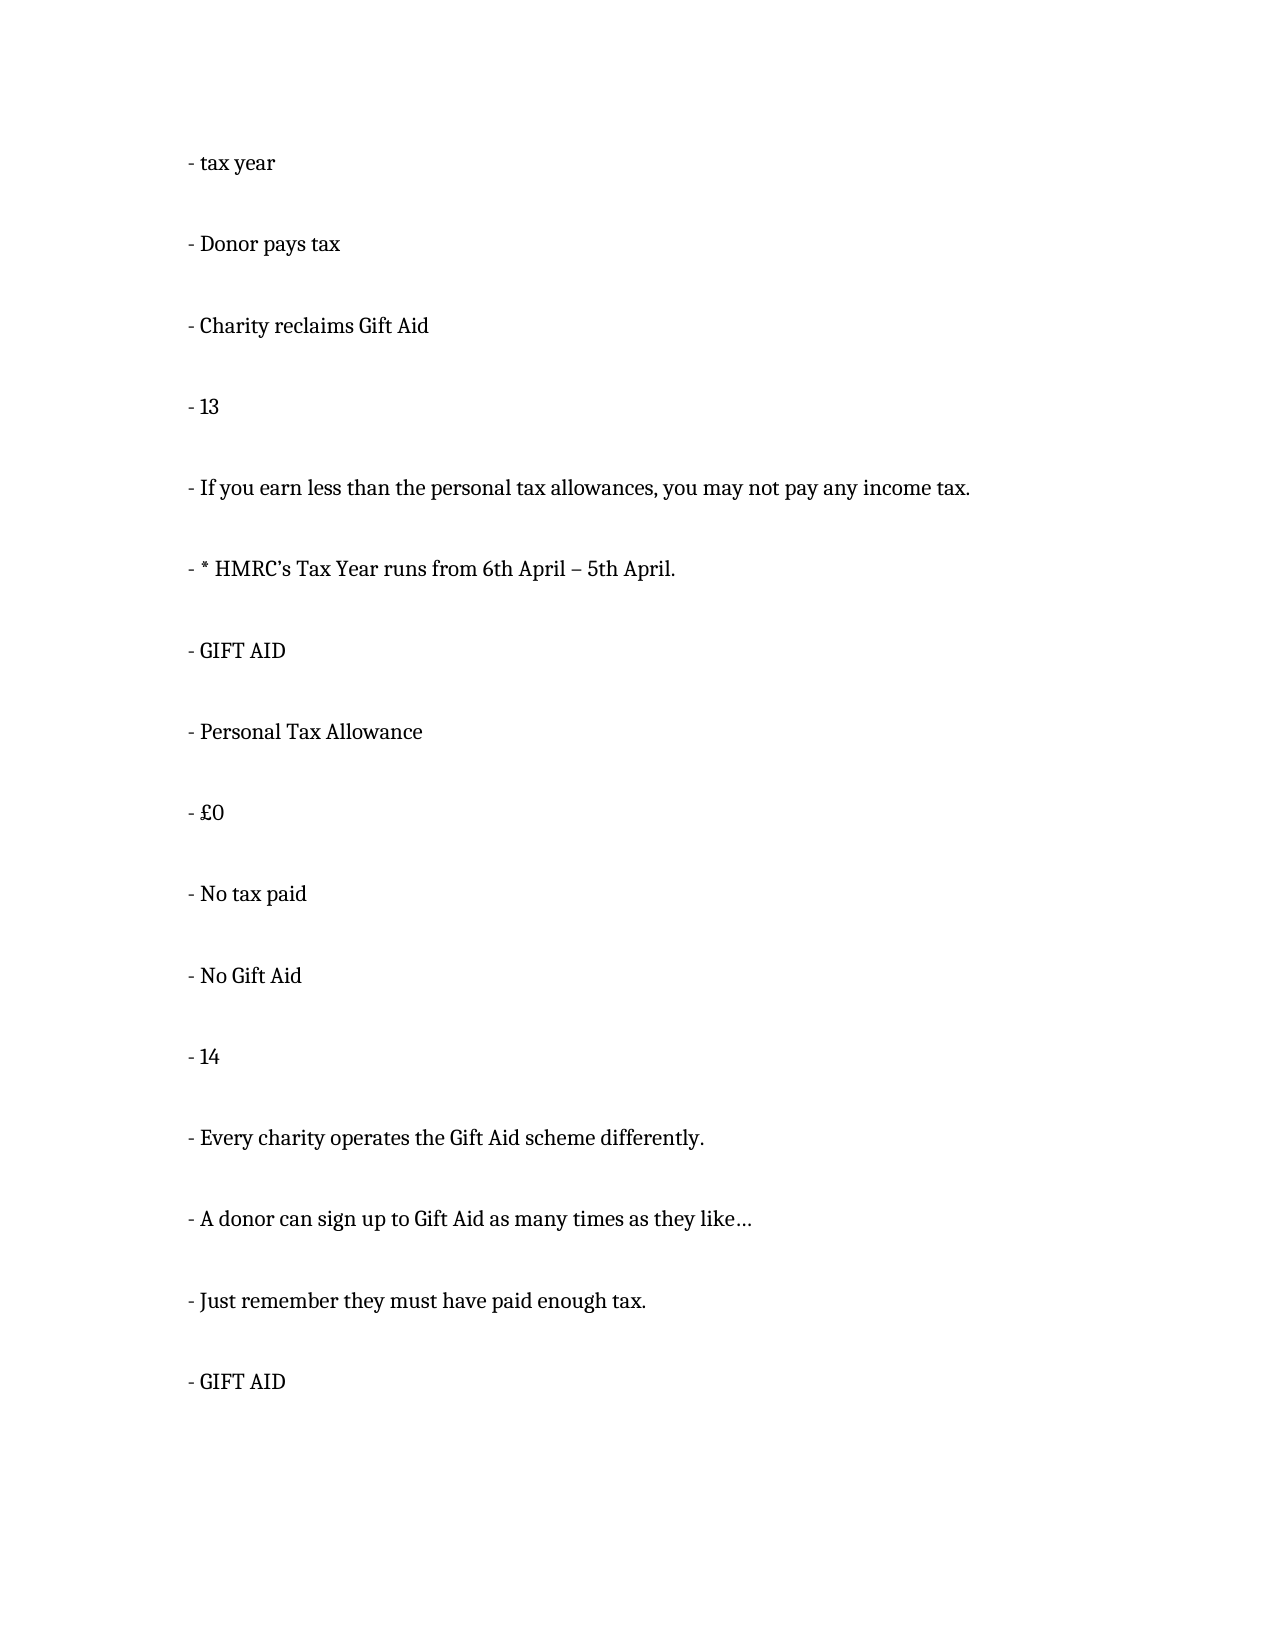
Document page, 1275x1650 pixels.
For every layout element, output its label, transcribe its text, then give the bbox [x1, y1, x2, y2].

text - A donor can sign up to Gift Aid as many times as they like… [187, 1206, 1087, 1263]
text - No tax paid [187, 881, 1087, 938]
text - Donor pays tax [187, 231, 1087, 288]
text - No Gift Aid [187, 962, 1087, 1019]
text - Just remember they must have paid enough tax. [187, 1287, 1087, 1344]
text - 14 [187, 1044, 1087, 1100]
text - Personal Tax Allowance [187, 719, 1087, 775]
text - 13 [187, 394, 1087, 450]
text - GIFT AID [187, 1369, 1087, 1425]
text - tax year [187, 150, 1087, 207]
text - * HMRC’s Tax Year runs from 6th April – 5th April. [187, 556, 1087, 613]
text - £0 [187, 800, 1087, 857]
text - If you earn less than the personal tax allowances, you may not pay any income tax. [187, 475, 1087, 532]
text - Every charity operates the Gift Aid scheme differently. [187, 1125, 1087, 1182]
text - Charity reclaims Gift Aid [187, 312, 1087, 369]
text - GIFT AID [187, 637, 1087, 694]
